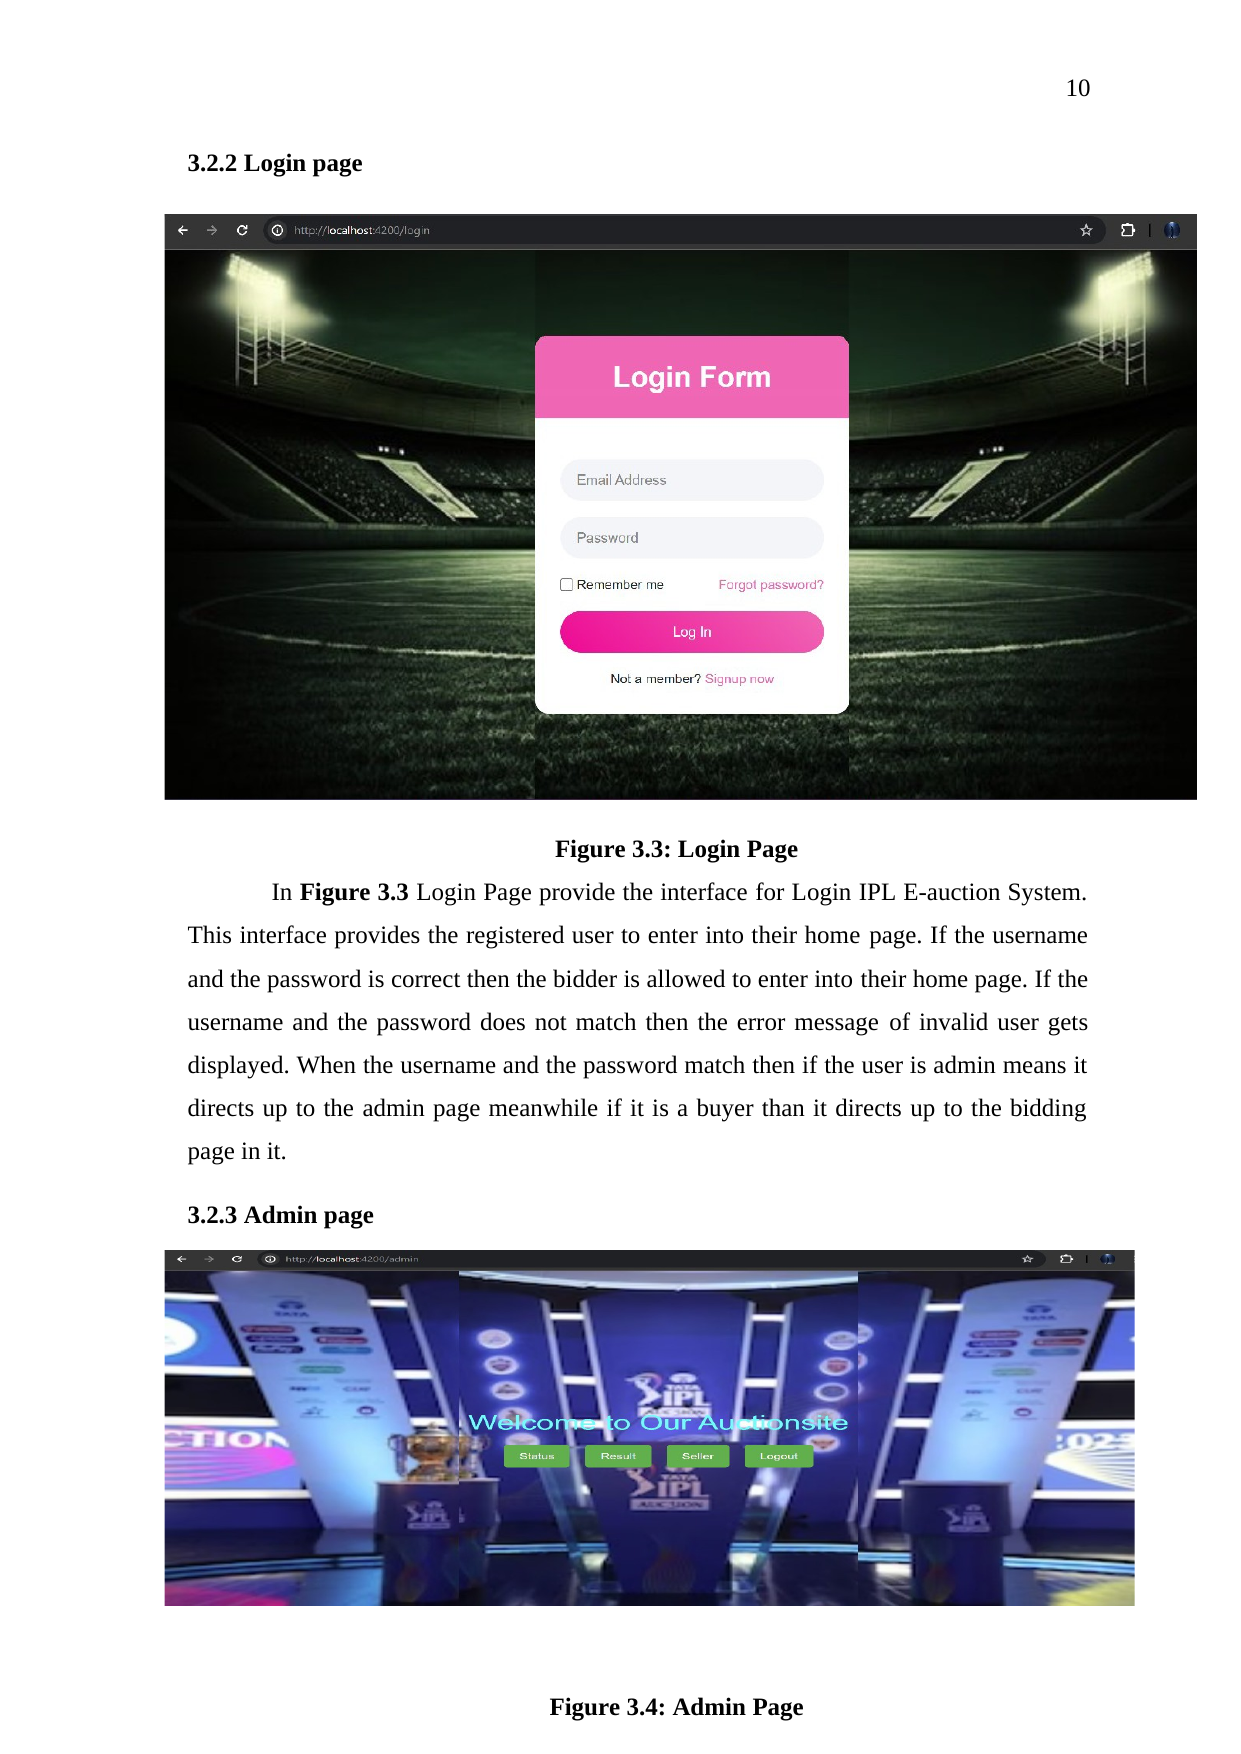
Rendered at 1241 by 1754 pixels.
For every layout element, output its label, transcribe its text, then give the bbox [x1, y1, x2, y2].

text In Figure 3.3 Login Page provide the interface for Login IPL E-auction System. This interface provides the registered user to enter into their home page. If the username and the password is correct then the bidder is allowed to enter into their home page. If the username and the password does not match then the error message of invalid user gets displayed. When the username and the password match then if the user is admin means it directs up to the admin page meanwhile if it is a buyer than it directs up to the bidding page in it. [187, 877, 1088, 1165]
subtitle Admin page [187, 1200, 1196, 1229]
text Figure 3.3: Login Page [555, 834, 1196, 863]
picture [164, 214, 1197, 800]
subtitle Login page [187, 148, 1196, 177]
picture [164, 1250, 1135, 1606]
text Figure 3.4: Admin Page [549, 1692, 1196, 1721]
